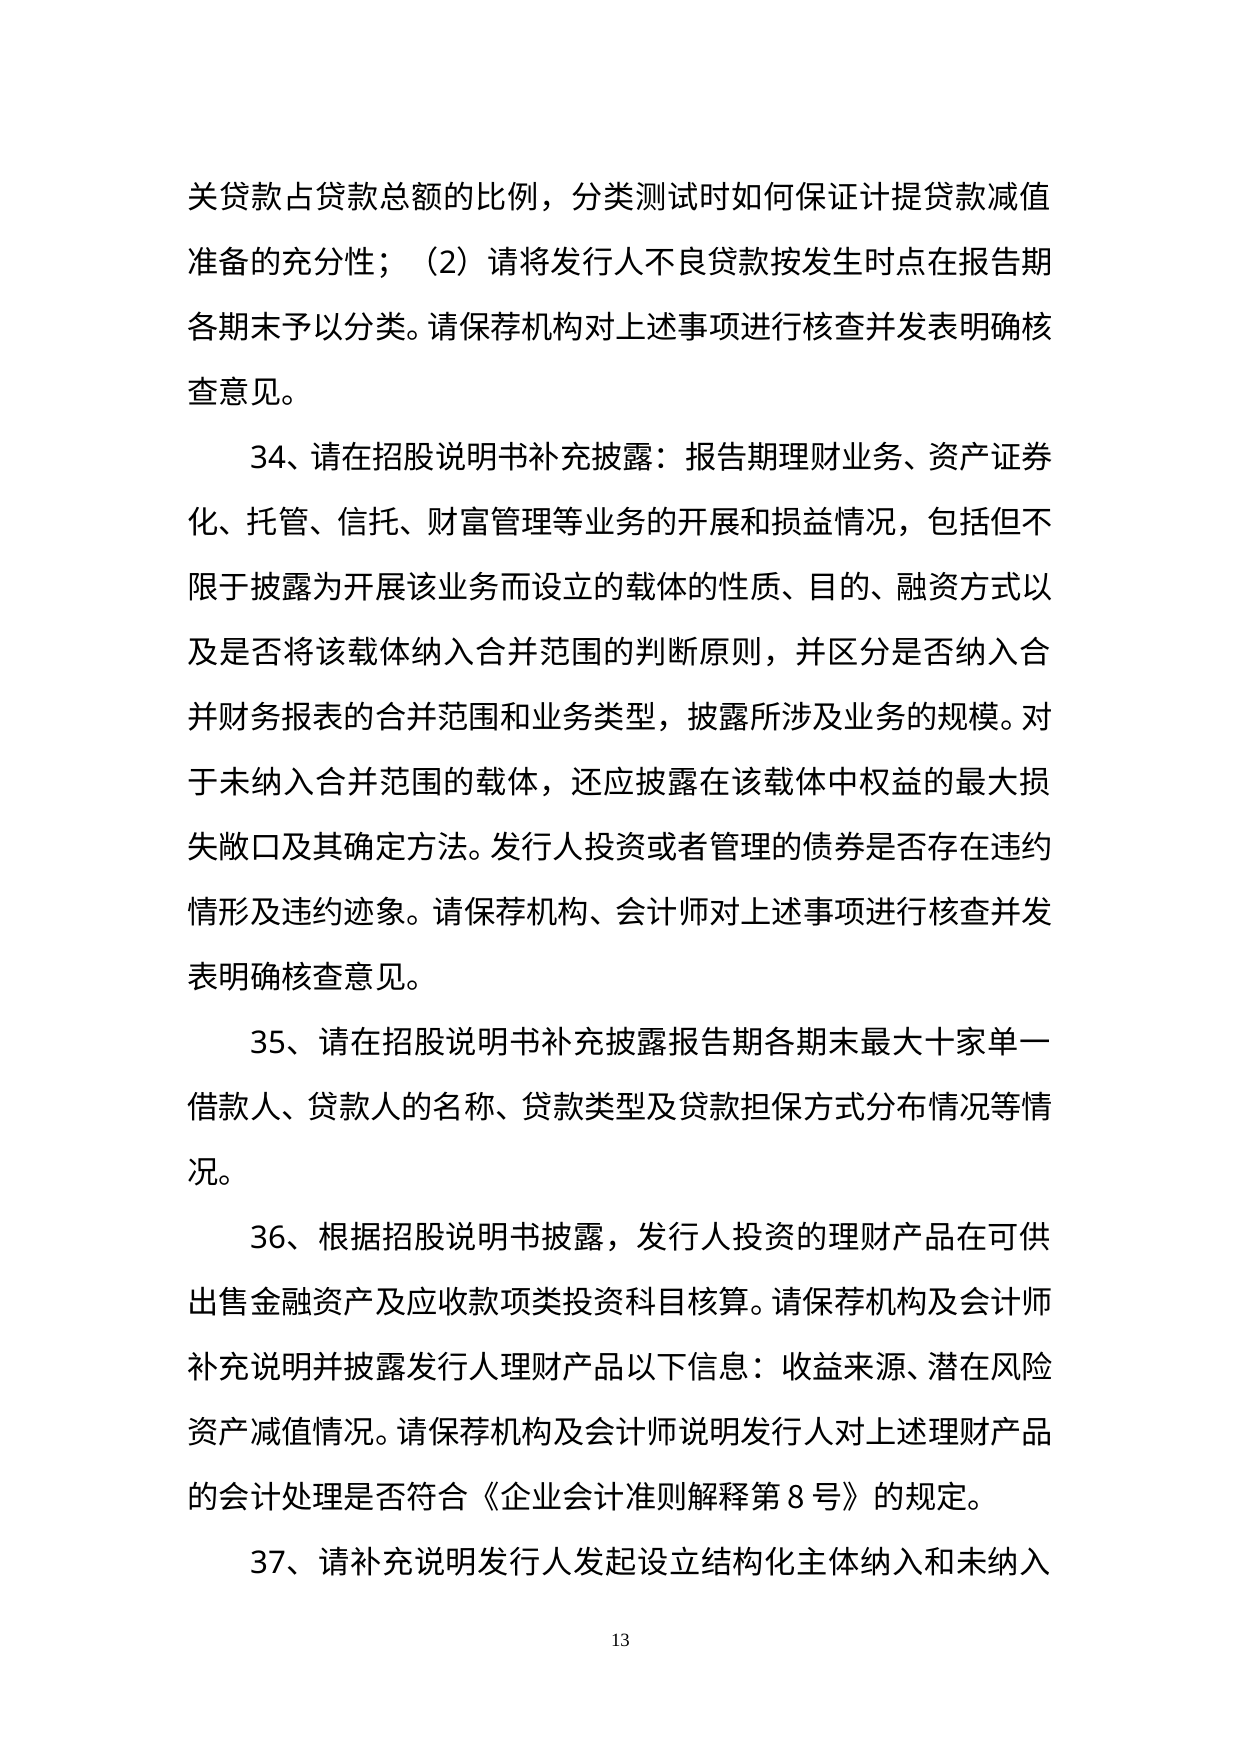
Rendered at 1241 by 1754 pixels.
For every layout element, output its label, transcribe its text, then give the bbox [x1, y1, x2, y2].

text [187, 1397, 1053, 1592]
text 34、请在招股说明书补充披露：报告期理财业务、资产证券化、托管、信托、财富管理等业务的开展和损益情况，包括但不限于披露为开展该业务而设立的载体的性质、目的、融资方式以及是否将该载体纳入合并范围的判断原则，并区分是否纳入合并财务报表的合并范围和业务类型，披露所涉及业务的规模。对于未纳入合并范围的载体，还应披露在该载体中权益的最大损失敞口及其确定方法。发行人投资或者管理的债券是否存在违约情形及违约迹象。请保荐机构、会计师对上述事项进行核查并发表明确核查意见。 [187, 617, 1053, 1202]
text 35、请在招股说明书补充披露报告期各期末最大十家单一借款人、贷款人的名称、贷款类型及贷款担保方式分布情况等情况。 [187, 1202, 1053, 1397]
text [187, 162, 1053, 617]
